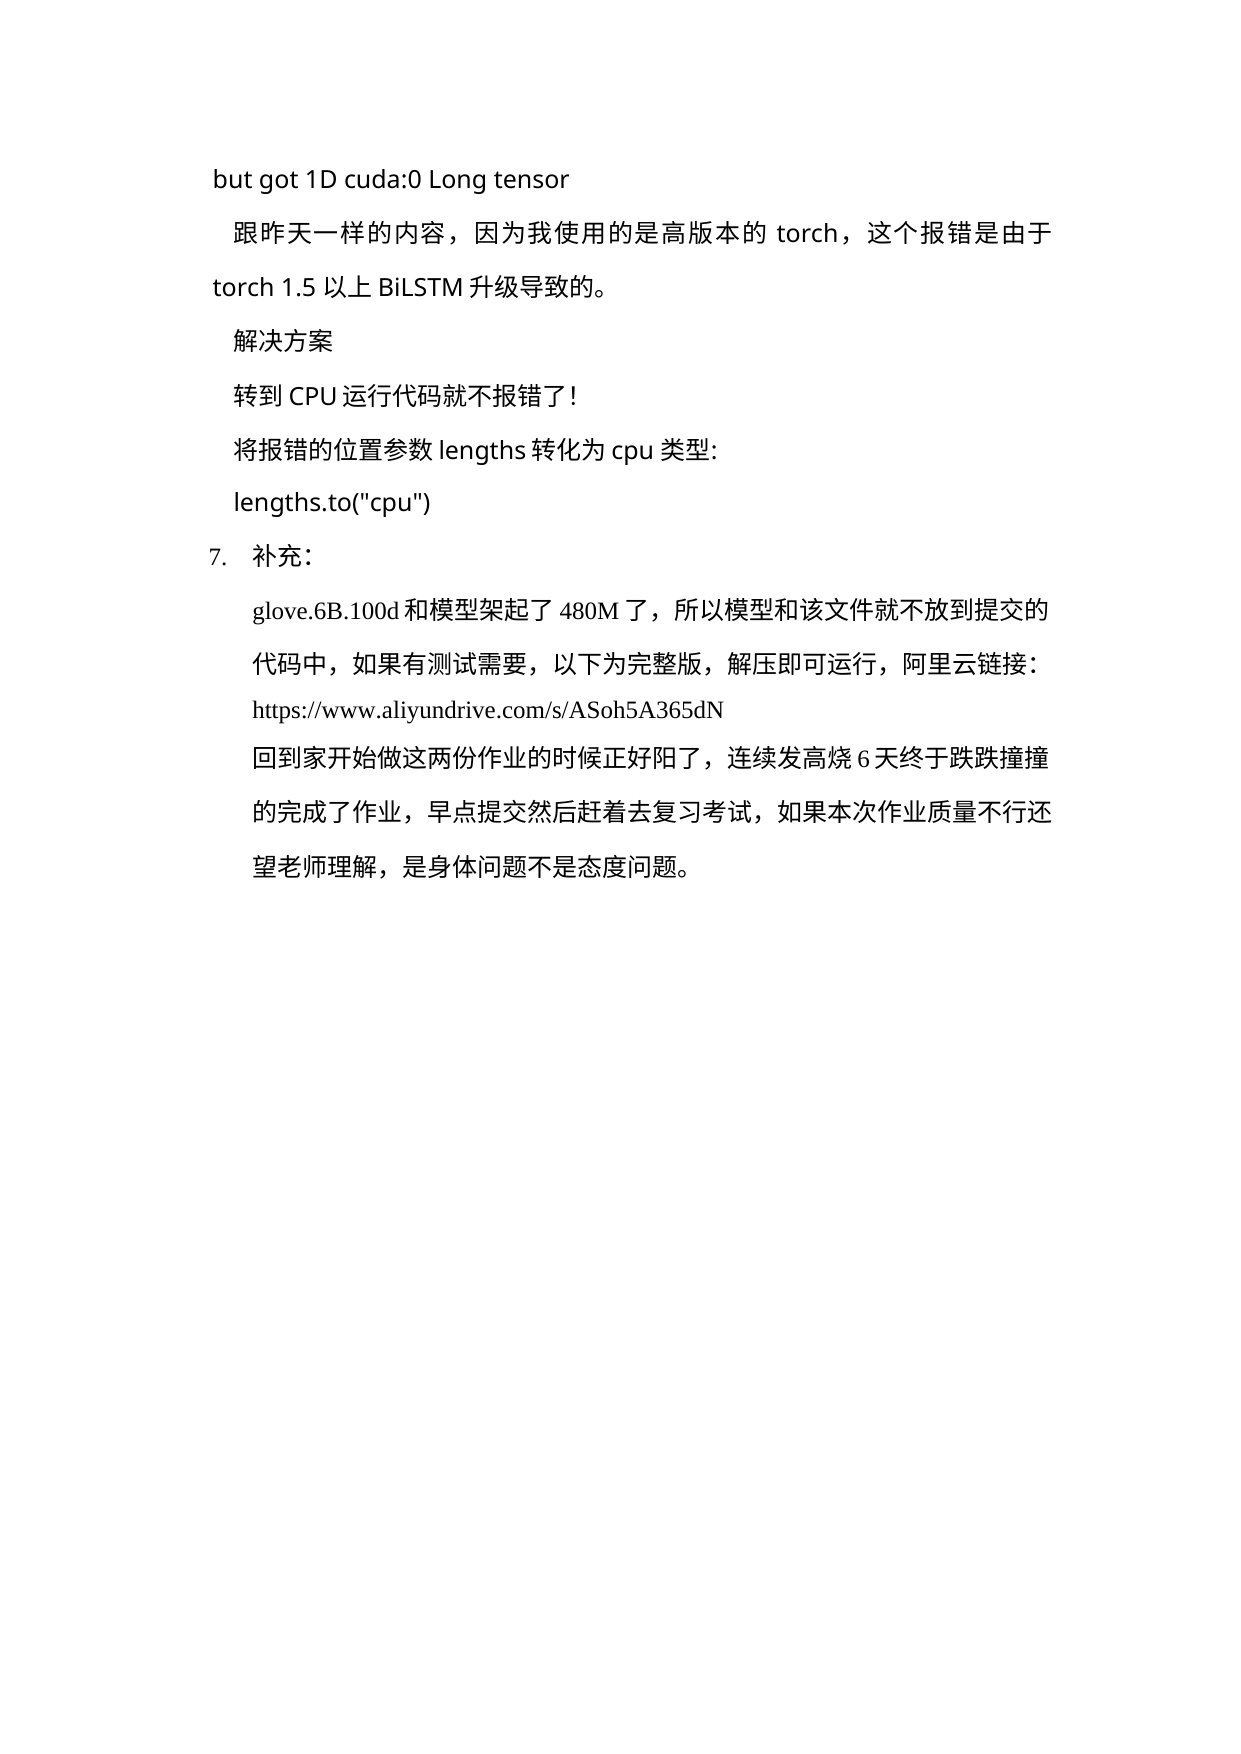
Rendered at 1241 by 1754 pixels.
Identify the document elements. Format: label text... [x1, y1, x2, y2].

text 跟昨天一样的内容，因为我使用的是高版本的 torch，这个报错是由于torch 1.5 以上BiLSTM升级导致的。 [212, 213, 1053, 304]
text 将报错的位置参数lengths转化为cpu 类型: [212, 431, 1053, 467]
text 解决方案 [212, 322, 1053, 358]
text RuntimeError: ‘lengths’ argument should be a 1D CPU int64 tensor, but got 1D cuda:0 Long tensor [212, 162, 1053, 196]
text glove.6B.100d和模型架起了480M了，所以模型和该文件就不放到提交的代码中，如果有测试需要，以下为完整版，解压即可运行，阿里云链接：https://www.aliyundrive.com/s/ASoh5A365dN [252, 590, 1053, 724]
text lengths.to("cpu") [212, 485, 1053, 519]
list 补充： [208, 536, 1053, 572]
text 回到家开始做这两份作业的时候正好阳了，连续发高烧6天终于跌跌撞撞的完成了作业，早点提交然后赶着去复习考试，如果本次作业质量不行还望老师理解，是身体问题不是态度问题。 [252, 738, 1053, 883]
text 转到CPU运行代码就不报错了！ [212, 376, 1053, 412]
